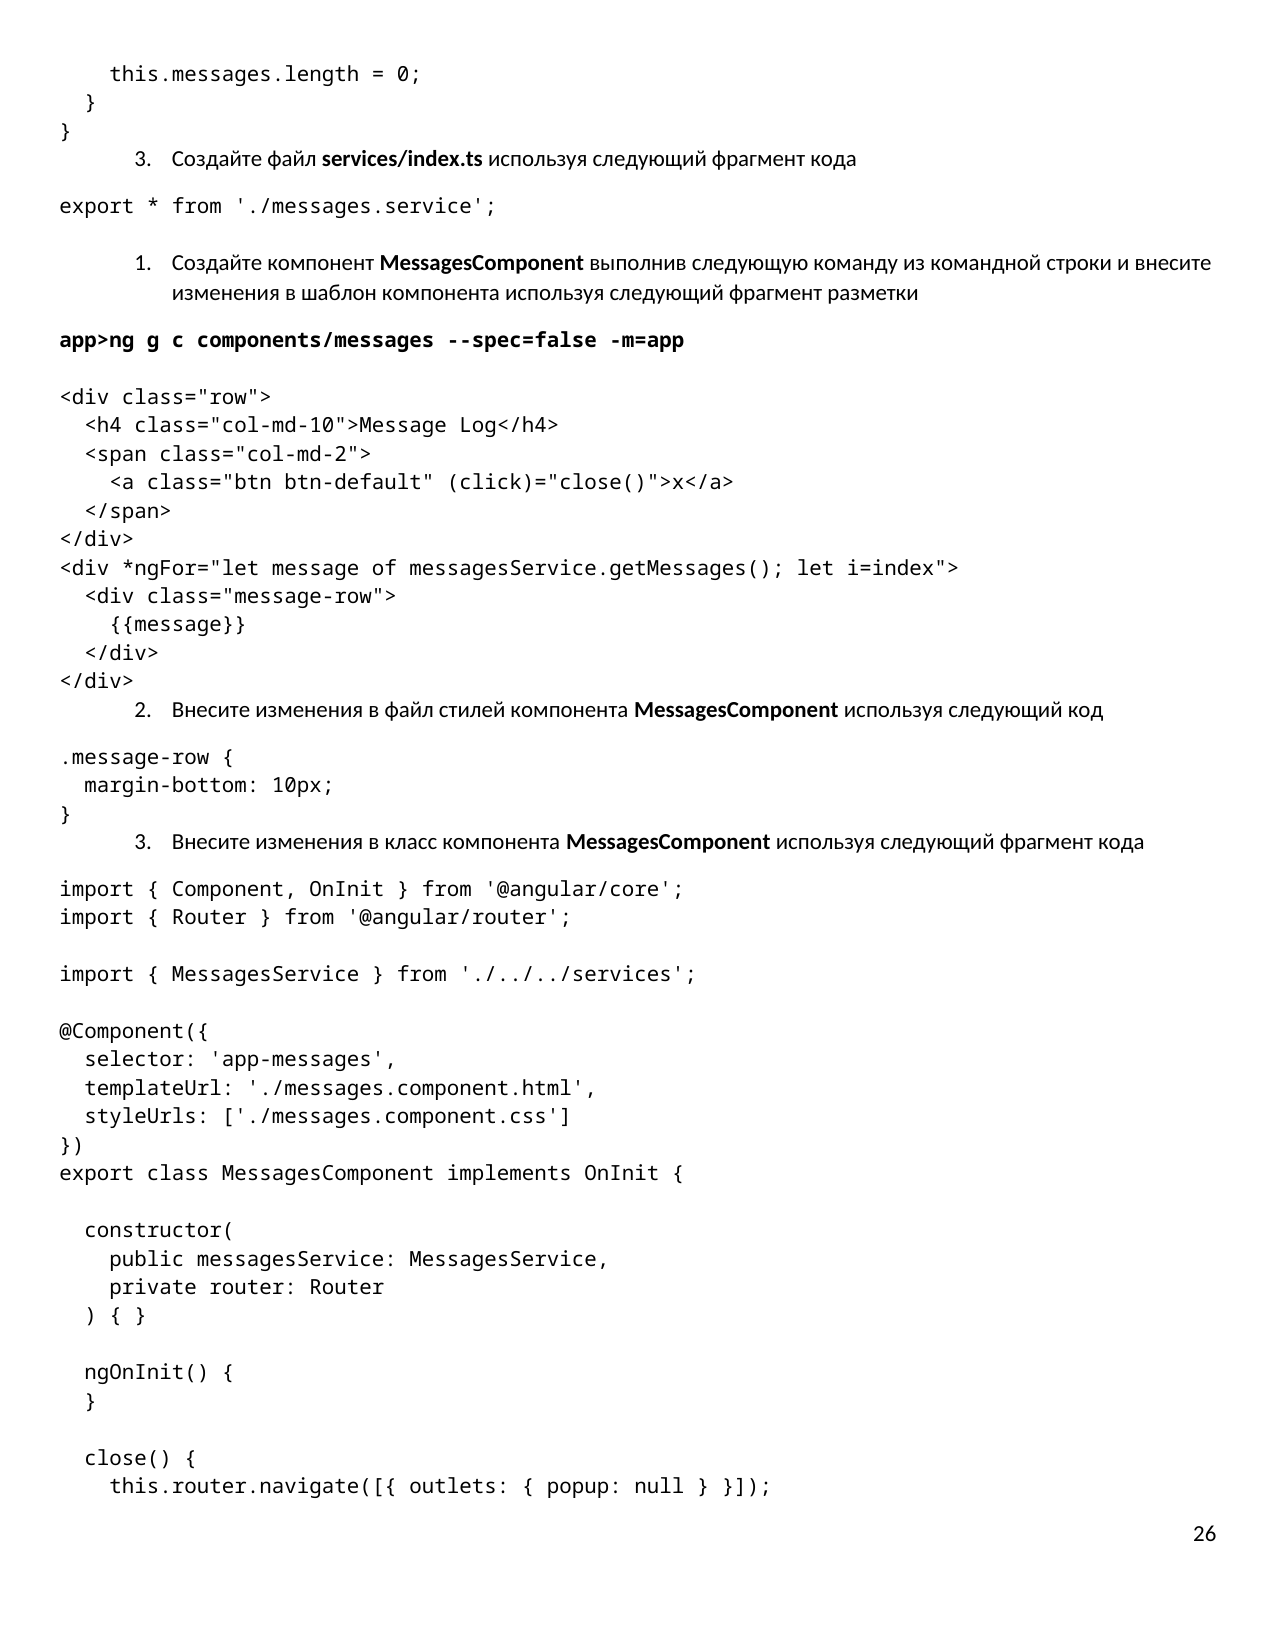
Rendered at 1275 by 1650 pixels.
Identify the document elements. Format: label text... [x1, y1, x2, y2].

text <a class="btn btn-default" (click)="close()">x</a> [59, 467, 1216, 496]
text }) [59, 1130, 1216, 1158]
text } [59, 87, 1216, 116]
text ) { } [59, 1301, 1216, 1329]
text </div> [59, 638, 1216, 666]
text {{message}} [59, 609, 1216, 638]
text } [59, 116, 1216, 144]
text </span> [59, 496, 1216, 524]
text <div *ngFor="let message of messagesService.getMessages(); let i=index"> [59, 553, 1216, 581]
list Внесите изменения в класс компонента MessagesComponent используя следующий фрагмент кода [134, 827, 1216, 855]
text <div class="message-row"> [59, 581, 1216, 609]
text export * from './messages.service'; [59, 191, 1216, 220]
text import { MessagesService } from './../../services'; [59, 959, 1216, 988]
text } [59, 799, 1216, 827]
text </div> [59, 524, 1216, 553]
text import { Component, OnInit } from '@angular/core'; [59, 874, 1216, 902]
text public messagesService: MessagesService, [59, 1244, 1216, 1272]
text export class MessagesComponent implements OnInit { [59, 1158, 1216, 1187]
text @Component({ [59, 1016, 1216, 1044]
text close() { [59, 1443, 1216, 1471]
text <h4 class="col-md-10">Message Log</h4> [59, 411, 1216, 439]
text selector: 'app-messages', [59, 1044, 1216, 1073]
text constructor( [59, 1215, 1216, 1244]
list Создайте компонент MessagesComponent выполнив следующую команду из командной строки и внесите изменения в шаблон компонента используя следующий фрагмент разметки [134, 248, 1216, 306]
text margin-bottom: 10px; [59, 770, 1216, 799]
text <span class="col-md-2"> [59, 439, 1216, 467]
text <div class="row"> [59, 382, 1216, 411]
text app>ng g c components/messages --spec=false -m=app [59, 325, 1216, 354]
text styleUrls: ['./messages.component.css'] [59, 1101, 1216, 1130]
text templateUrl: './messages.component.html', [59, 1073, 1216, 1101]
text private router: Router [59, 1272, 1216, 1301]
text } [59, 1386, 1216, 1414]
list Создайте файл services/index.ts используя следующий фрагмент кода [134, 144, 1216, 172]
text .message-row { [59, 742, 1216, 770]
text this.messages.length = 0; [59, 59, 1216, 87]
text </div> [59, 666, 1216, 695]
list Внесите изменения в файл стилей компонента MessagesComponent используя следующий код [134, 695, 1216, 723]
text ngOnInit() { [59, 1357, 1216, 1386]
text this.router.navigate([{ outlets: { popup: null } }]); [59, 1471, 1216, 1499]
text import { Router } from '@angular/router'; [59, 902, 1216, 931]
